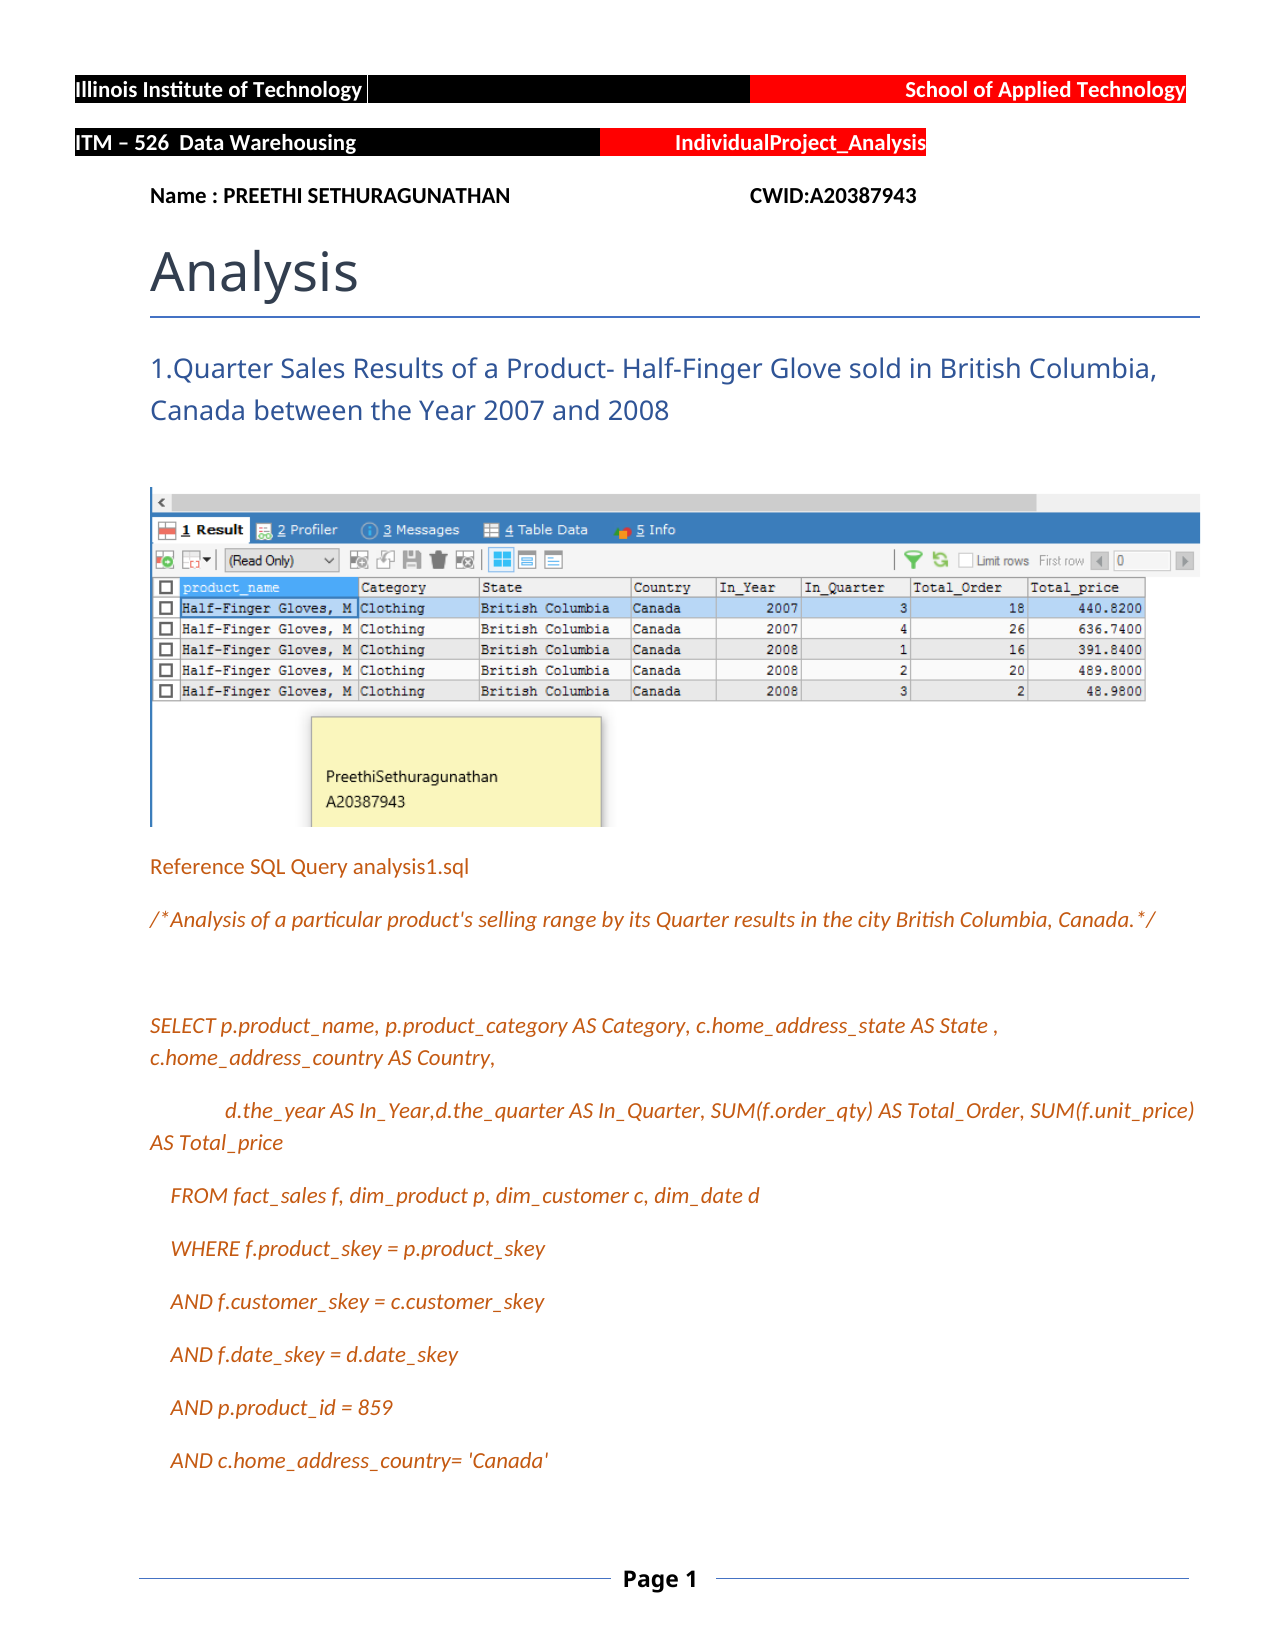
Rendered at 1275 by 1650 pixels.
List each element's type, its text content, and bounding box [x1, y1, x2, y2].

text FROM fact_sales f, dim_product p, dim_customer c, dim_date d [150, 1181, 1200, 1209]
text Name : PREETHI SETHURAGUNATHAN CWID:A20387943 [150, 181, 1200, 209]
picture [150, 487, 1200, 827]
text d.the_year AS In_Year,d.the_quarter AS In_Quarter, SUM(f.order_qty) AS Total_Order, SUM(f.unit_price) AS Total_price [150, 1096, 1200, 1156]
title Analysis [150, 234, 1200, 316]
text AND c.home_address_country= 'Canada' [150, 1447, 1200, 1474]
text /*Analysis of a particular product's selling range by its Quarter results in the city British Columbia, Canada.*/ [150, 905, 1200, 933]
text AND f.date_skey = d.date_skey [150, 1341, 1200, 1368]
text Reference SQL Query analysis1.sql [150, 852, 1200, 880]
text SELECT p.product_name, p.product_category AS Category, c.home_address_state AS State , c.home_address_country AS Country, [150, 1011, 1200, 1071]
subtitle 1.Quarter Sales Results of a Product- Half-Finger Glove sold in British Columbia, Canada between the Year 2007 and 2008 [150, 349, 1200, 428]
text AND f.customer_skey = c.customer_skey [150, 1287, 1200, 1316]
text AND p.product_id = 859 [150, 1393, 1200, 1422]
text WHERE f.product_skey = p.product_skey [150, 1234, 1200, 1262]
